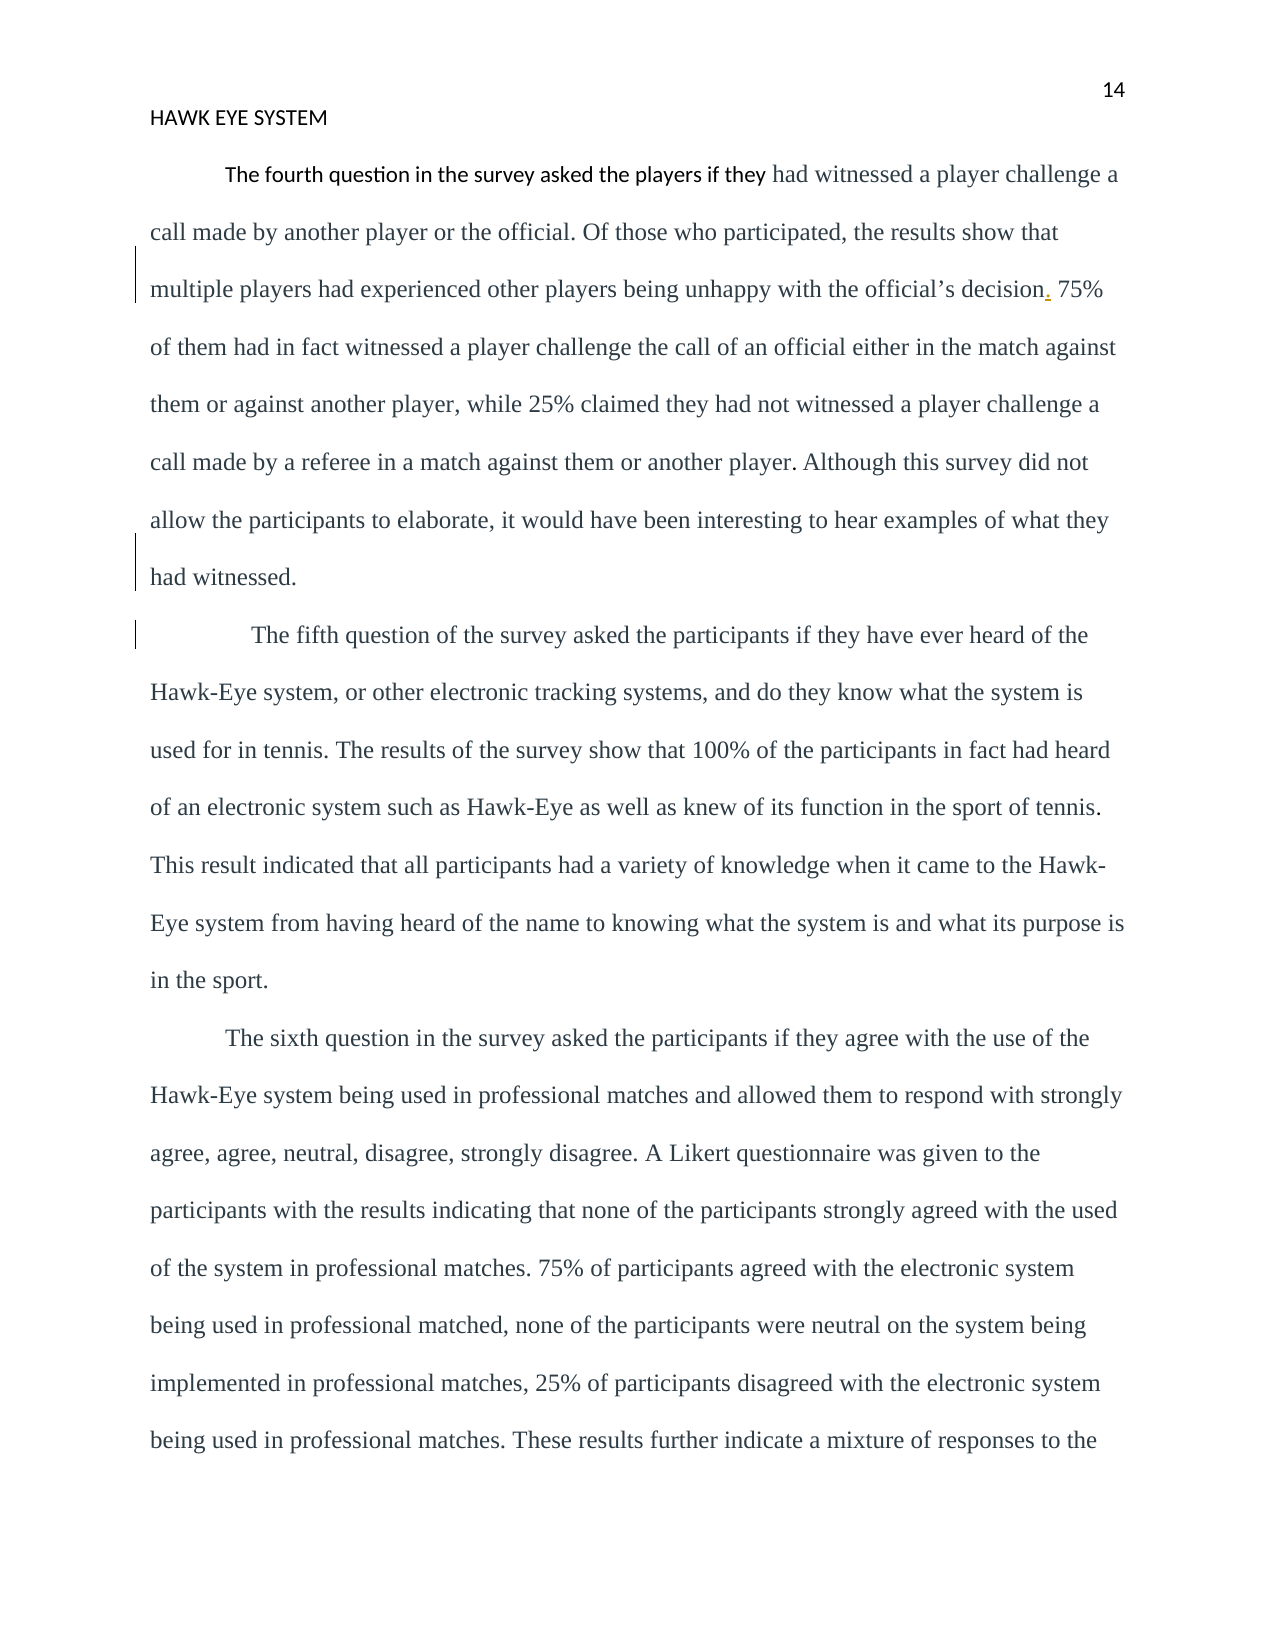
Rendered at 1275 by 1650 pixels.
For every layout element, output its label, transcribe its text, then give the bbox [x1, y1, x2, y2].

text The fifth question of the survey asked the participants if they have ever heard of the Hawk-Eye systemor other electronic tracking systemand do they know what the system is used for in tennis. The results of the survey show that 100% of the participants in fact had heard of an electronic system such as Hawk-Eye as well as knew of its function in the sport of tennis. This result indicated that all participants had a variety of knowledge when it came to the Hawk-Eye system from having heard of the name to knowing what the system is and what its purpose is in the sport. [150, 937, 1125, 994]
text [150, 1023, 1125, 1454]
text The fifth question of the survey asked the participants if they have ever heard of the Hawk-Eye systemor other electronic tracking systemand do they know what the system is used for in tennis. The results of the survey show that 100% of the participants in fact had heard of an electronic system such as Hawk-Eye as well as knew of its function in the sport of tennis. This result indicated that all participants had a variety of knowledge when it came to the Hawk-Eye system from having heard of the name to knowing what the system is and what its purpose is in the sport. [150, 620, 1125, 908]
